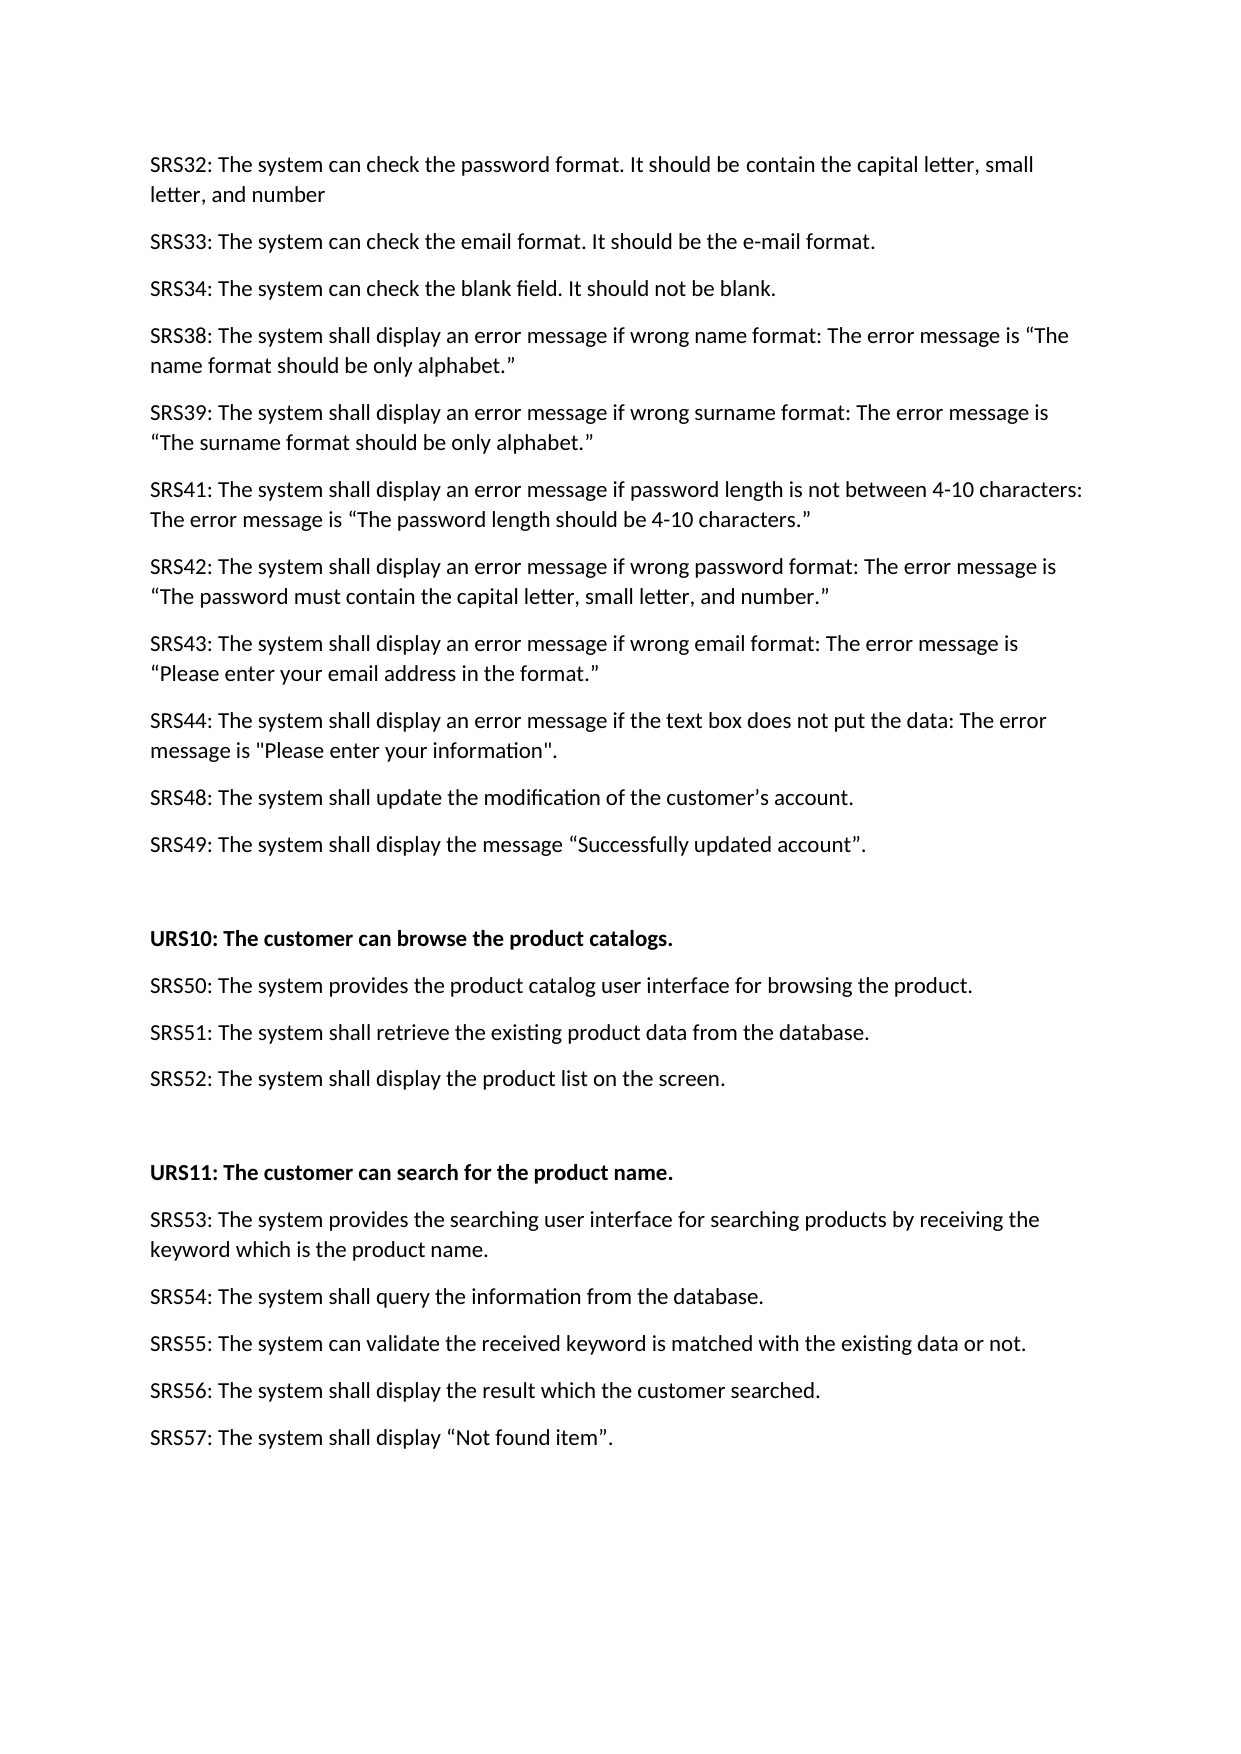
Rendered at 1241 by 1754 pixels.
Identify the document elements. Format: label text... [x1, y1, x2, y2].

text SRS41: The system shall display an error message if password length is not between 4-10 characters: The error message is “The password length should be 4-10 characters.” [150, 475, 1090, 533]
text SRS53: The system provides the searching user interface for searching products by receiving the keyword which is the product name. [150, 1205, 1090, 1263]
text SRS32: The system can check the password format. It should be contain the capital letter, small letter, and number [150, 150, 1090, 208]
text SRS34: The system can check the blank field. It should not be blank. [150, 274, 1090, 302]
text SRS38: The system shall display an error message if wrong name format: The error message is “The name format should be only alphabet.” [150, 321, 1090, 379]
text SRS52: The system shall display the product list on the screen. [150, 1064, 1090, 1093]
text URS10: The customer can browse the product catalogs. [150, 924, 1090, 952]
text SRS50: The system provides the product catalog user interface for browsing the product. [150, 971, 1090, 999]
text SRS42: The system shall display an error message if wrong password format: The error message is “The password must contain the capital letter, small letter, and number.” [150, 552, 1090, 610]
text SRS48: The system shall update the modification of the customer’s account. [150, 783, 1090, 811]
text SRS56: The system shall display the result which the customer searched. [150, 1376, 1090, 1404]
text SRS57: The system shall display “Not found item”. [150, 1423, 1090, 1451]
text SRS44: The system shall display an error message if the text box does not put the data: The error message is "Please enter your information". [150, 706, 1090, 764]
text SRS51: The system shall retrieve the existing product data from the database. [150, 1018, 1090, 1046]
text SRS55: The system can validate the received keyword is matched with the existing data or not. [150, 1329, 1090, 1357]
text URS11: The customer can search for the product name. [150, 1158, 1090, 1186]
text SRS39: The system shall display an error message if wrong surname format: The error message is “The surname format should be only alphabet.” [150, 398, 1090, 456]
text SRS33: The system can check the email format. It should be the e-mail format. [150, 227, 1090, 255]
text SRS49: The system shall display the message “Successfully updated account”. [150, 830, 1090, 858]
text SRS43: The system shall display an error message if wrong email format: The error message is “Please enter your email address in the format.” [150, 629, 1090, 687]
text SRS54: The system shall query the information from the database. [150, 1282, 1090, 1310]
